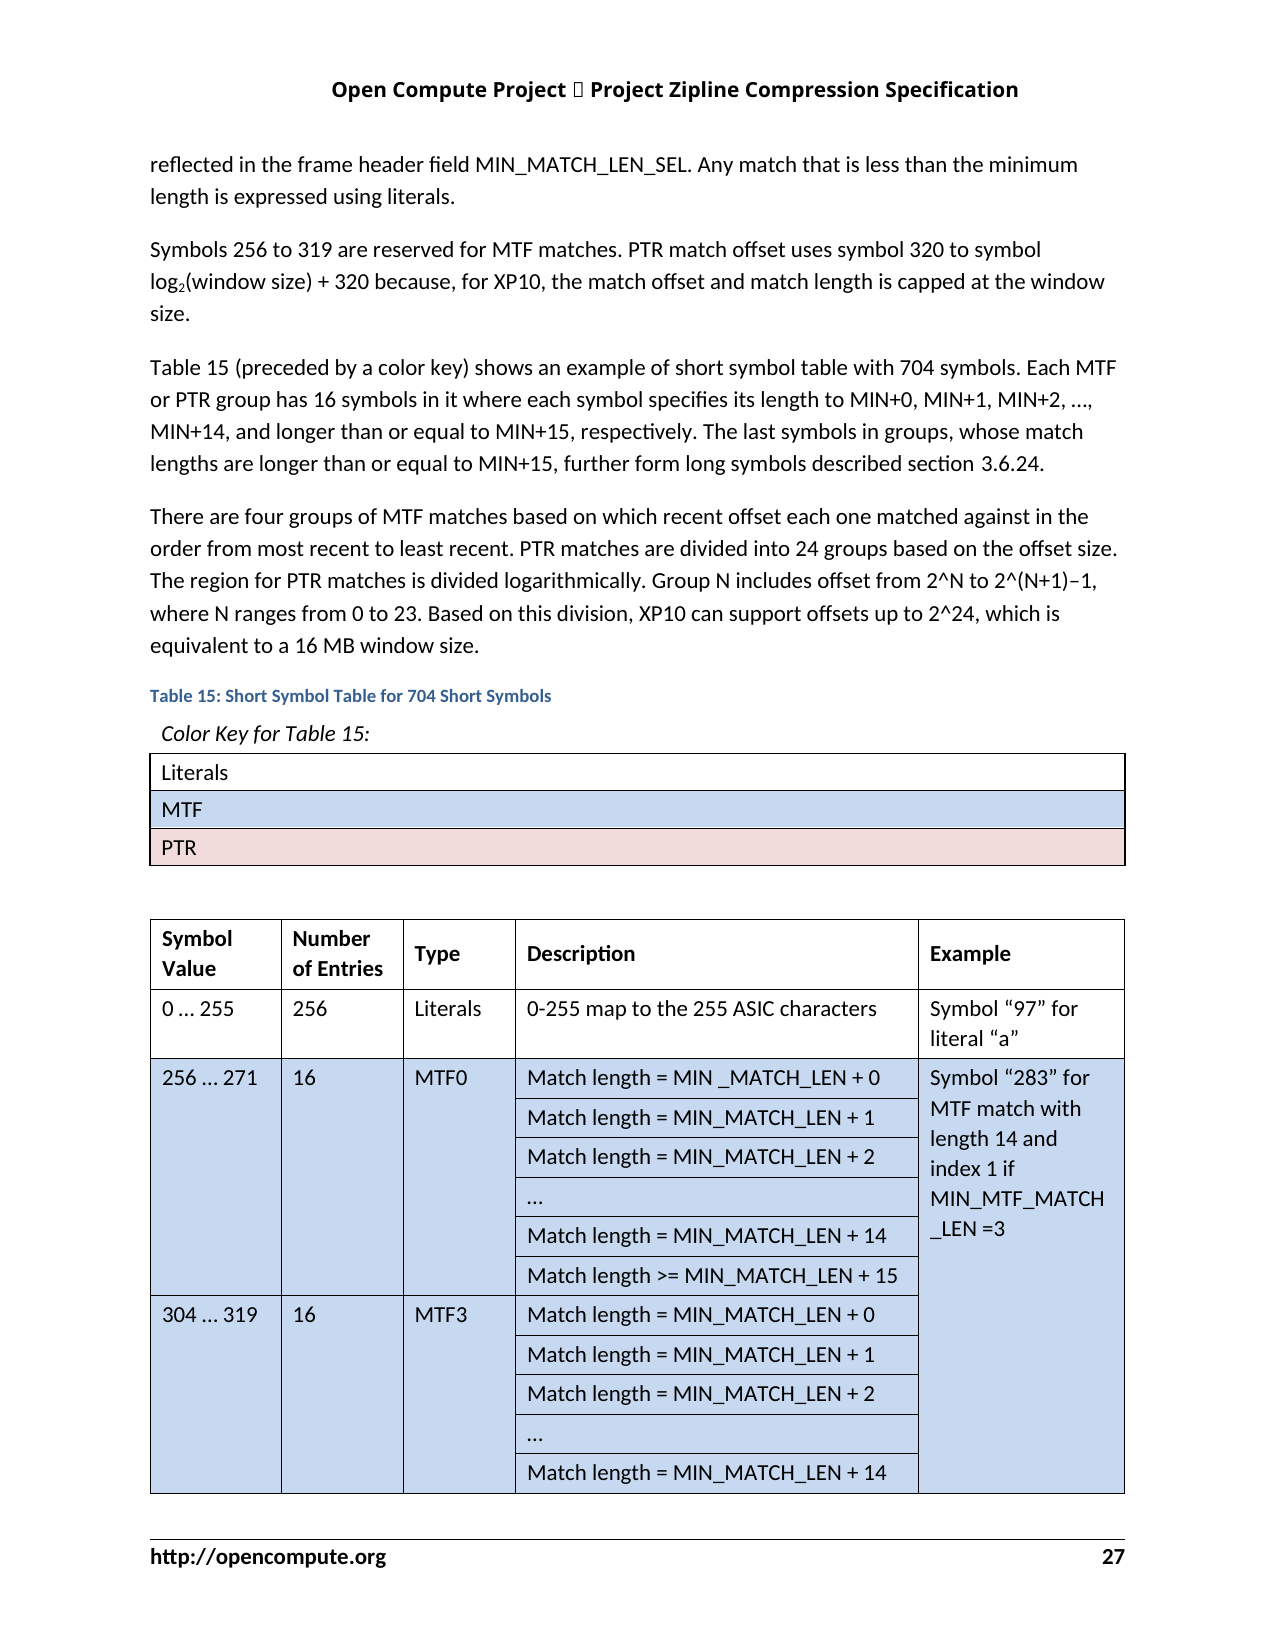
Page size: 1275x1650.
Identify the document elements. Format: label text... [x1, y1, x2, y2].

table_cell 0 … 255 [151, 990, 281, 1058]
table_cell Match length = MIN_MATCH_LEN + 1 [516, 1099, 918, 1137]
table_cell MTF3 [404, 1296, 515, 1493]
table_header Type [404, 920, 515, 989]
table_cell 16 [282, 1296, 403, 1493]
table_header Number of Entries [282, 920, 403, 989]
table_cell Match length = MIN_MATCH_LEN + 2 [516, 1375, 918, 1414]
text Symbols 256 to 319 are reserved for MTF matches. PTR match offset uses symbol 320 to symbol log2(window size) + 320 because, for XP10, the match offset and match length is capped at the window size. [150, 235, 1125, 328]
table_cell Match length = MIN_MATCH_LEN + 0 [516, 1296, 918, 1335]
table_cell 16 [282, 1059, 403, 1295]
table_header Description [516, 920, 918, 989]
text Table 15: Short Symbol Table for 704 Short Symbols [150, 684, 1125, 707]
table_cell 256 … 271 [151, 1059, 281, 1295]
table_cell … [516, 1415, 918, 1453]
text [150, 150, 1125, 210]
table_cell MTF [151, 791, 1124, 827]
table_cell … [516, 1178, 918, 1216]
text There are four groups of MTF matches based on which recent offset each one matched against in the order from most recent to least recent. PTR matches are divided into 24 groups based on the offset size. The region for PTR matches is divided logarithmically. Group N includes offset from 2^N to 2^(N+1)–1, where N ranges from 0 to 23. Based on this division, XP10 can support offsets up to 2^24, which is equivalent to a 16 MB window size. [150, 502, 1125, 659]
table_cell Match length >= MIN_MATCH_LEN + 15 [516, 1257, 918, 1295]
table_cell Match length = MIN_MATCH_LEN + 14 [516, 1454, 918, 1493]
table_cell 256 [282, 990, 403, 1058]
table_cell PTR [151, 829, 1124, 865]
table_cell Literals [404, 990, 515, 1058]
table_header Symbol Value [151, 920, 281, 989]
table_cell MTF0 [404, 1059, 515, 1295]
table_cell Match length = MIN _MATCH_LEN + 0 [516, 1059, 918, 1098]
table_cell Match length = MIN_MATCH_LEN + 2 [516, 1138, 918, 1177]
table_header Color Key for Table 15: [150, 719, 1125, 753]
table_header Example [919, 920, 1124, 989]
table_cell Literals [151, 754, 1124, 790]
table_cell 0-255 map to the 255 ASIC characters [516, 990, 918, 1058]
text Table 15 (preceded by a color key) shows an example of short symbol table with 704 symbols. Each MTF or PTR group has 16 symbols in it where each symbol specifies its length to MIN+0, MIN+1, MIN+2, …, MIN+14, and longer than or equal to MIN+15, respectively. The last symbols in groups, whose match lengths are longer than or equal to MIN+15, further form long symbols described section 3.6.24. [150, 353, 1125, 477]
table_cell 304 … 319 [151, 1296, 281, 1493]
table_cell Symbol “97” for literal “a” [919, 990, 1124, 1058]
table_cell Match length = MIN_MATCH_LEN + 14 [516, 1217, 918, 1256]
table_cell Match length = MIN_MATCH_LEN + 1 [516, 1336, 918, 1374]
table_cell Symbol “283” for MTF match with length 14 and index 1 if MIN_MTF_MATCH_LEN =3 [919, 1059, 1124, 1493]
